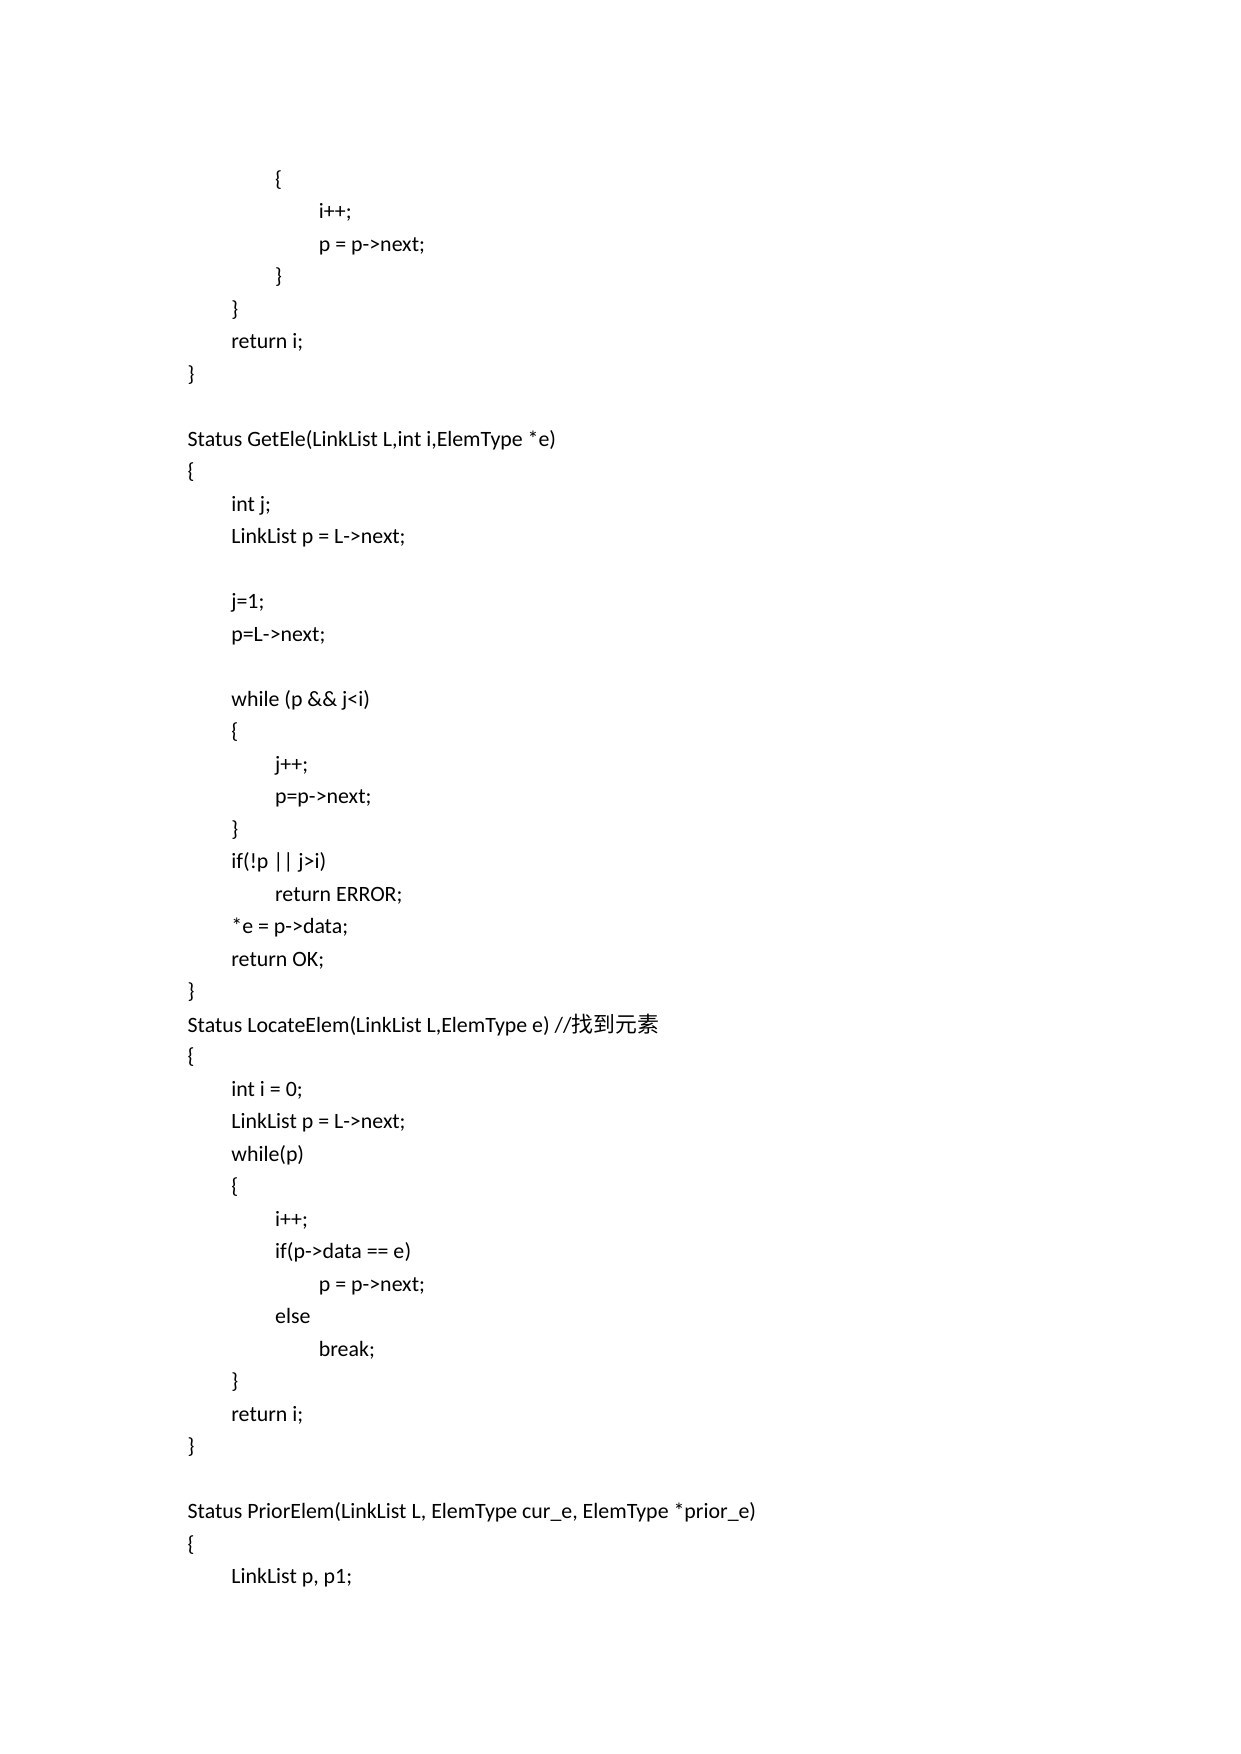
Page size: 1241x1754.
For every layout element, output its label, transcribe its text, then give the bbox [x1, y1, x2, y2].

text i++; [187, 1202, 1053, 1234]
text else [187, 1299, 1053, 1332]
text while(p) [187, 1137, 1053, 1169]
text j=1; [187, 584, 1053, 617]
text Status LocateElem(LinkList L,ElemType e) //找到元素 [187, 1007, 1053, 1039]
text { [187, 1039, 1053, 1072]
text j++; [187, 747, 1053, 779]
text Status PriorElem(LinkList L, ElemType cur_e, ElemType *prior_e) [187, 1494, 1053, 1527]
text return i; [187, 324, 1053, 357]
text break; [187, 1332, 1053, 1364]
text { [187, 1527, 1053, 1559]
text LinkList p, p1; [187, 1559, 1053, 1592]
text int j; [187, 487, 1053, 519]
text } [187, 357, 1053, 389]
text p=L->next; [187, 617, 1053, 649]
text return ERROR; [187, 877, 1053, 909]
text Status GetEle(LinkList L,int i,ElemType *e) [187, 422, 1053, 454]
text p=p->next; [187, 779, 1053, 812]
text { [187, 1169, 1053, 1202]
text { [187, 162, 1053, 194]
text { [187, 714, 1053, 747]
text p = p->next; [187, 1267, 1053, 1299]
text int i = 0; [187, 1072, 1053, 1104]
text while (p && j<i) [187, 682, 1053, 714]
text return OK; [187, 942, 1053, 974]
text { [187, 454, 1053, 487]
text } [187, 259, 1053, 292]
text } [187, 974, 1053, 1007]
text *e = p->data; [187, 909, 1053, 942]
text p = p->next; [187, 227, 1053, 259]
text return i; [187, 1397, 1053, 1429]
text i++; [187, 194, 1053, 227]
text } [187, 812, 1053, 844]
text if(p->data == e) [187, 1234, 1053, 1267]
text if(!p || j>i) [187, 844, 1053, 877]
text } [187, 1429, 1053, 1462]
text } [187, 292, 1053, 324]
text LinkList p = L->next; [187, 519, 1053, 552]
text } [187, 1364, 1053, 1397]
text LinkList p = L->next; [187, 1104, 1053, 1137]
